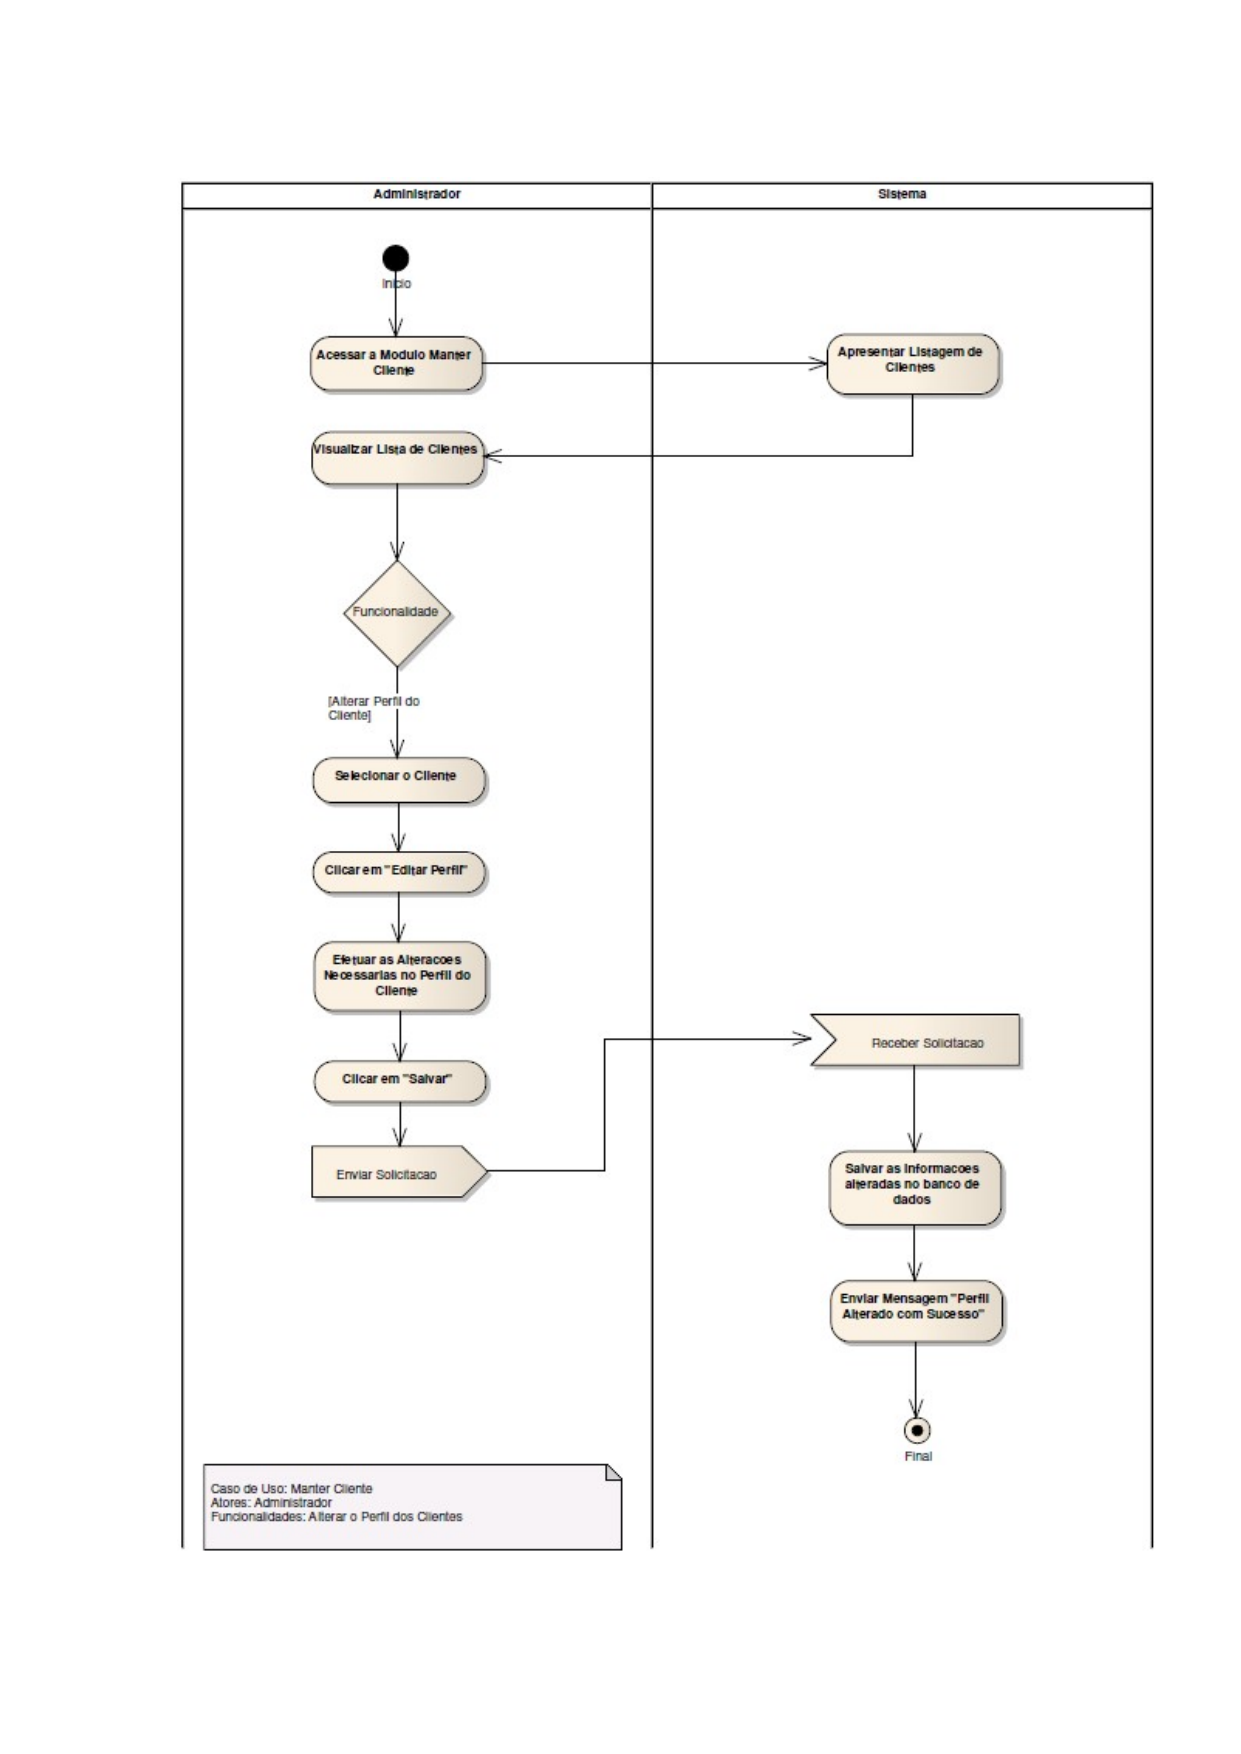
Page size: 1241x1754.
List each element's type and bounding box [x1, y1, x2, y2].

picture [177, 177, 1169, 1557]
